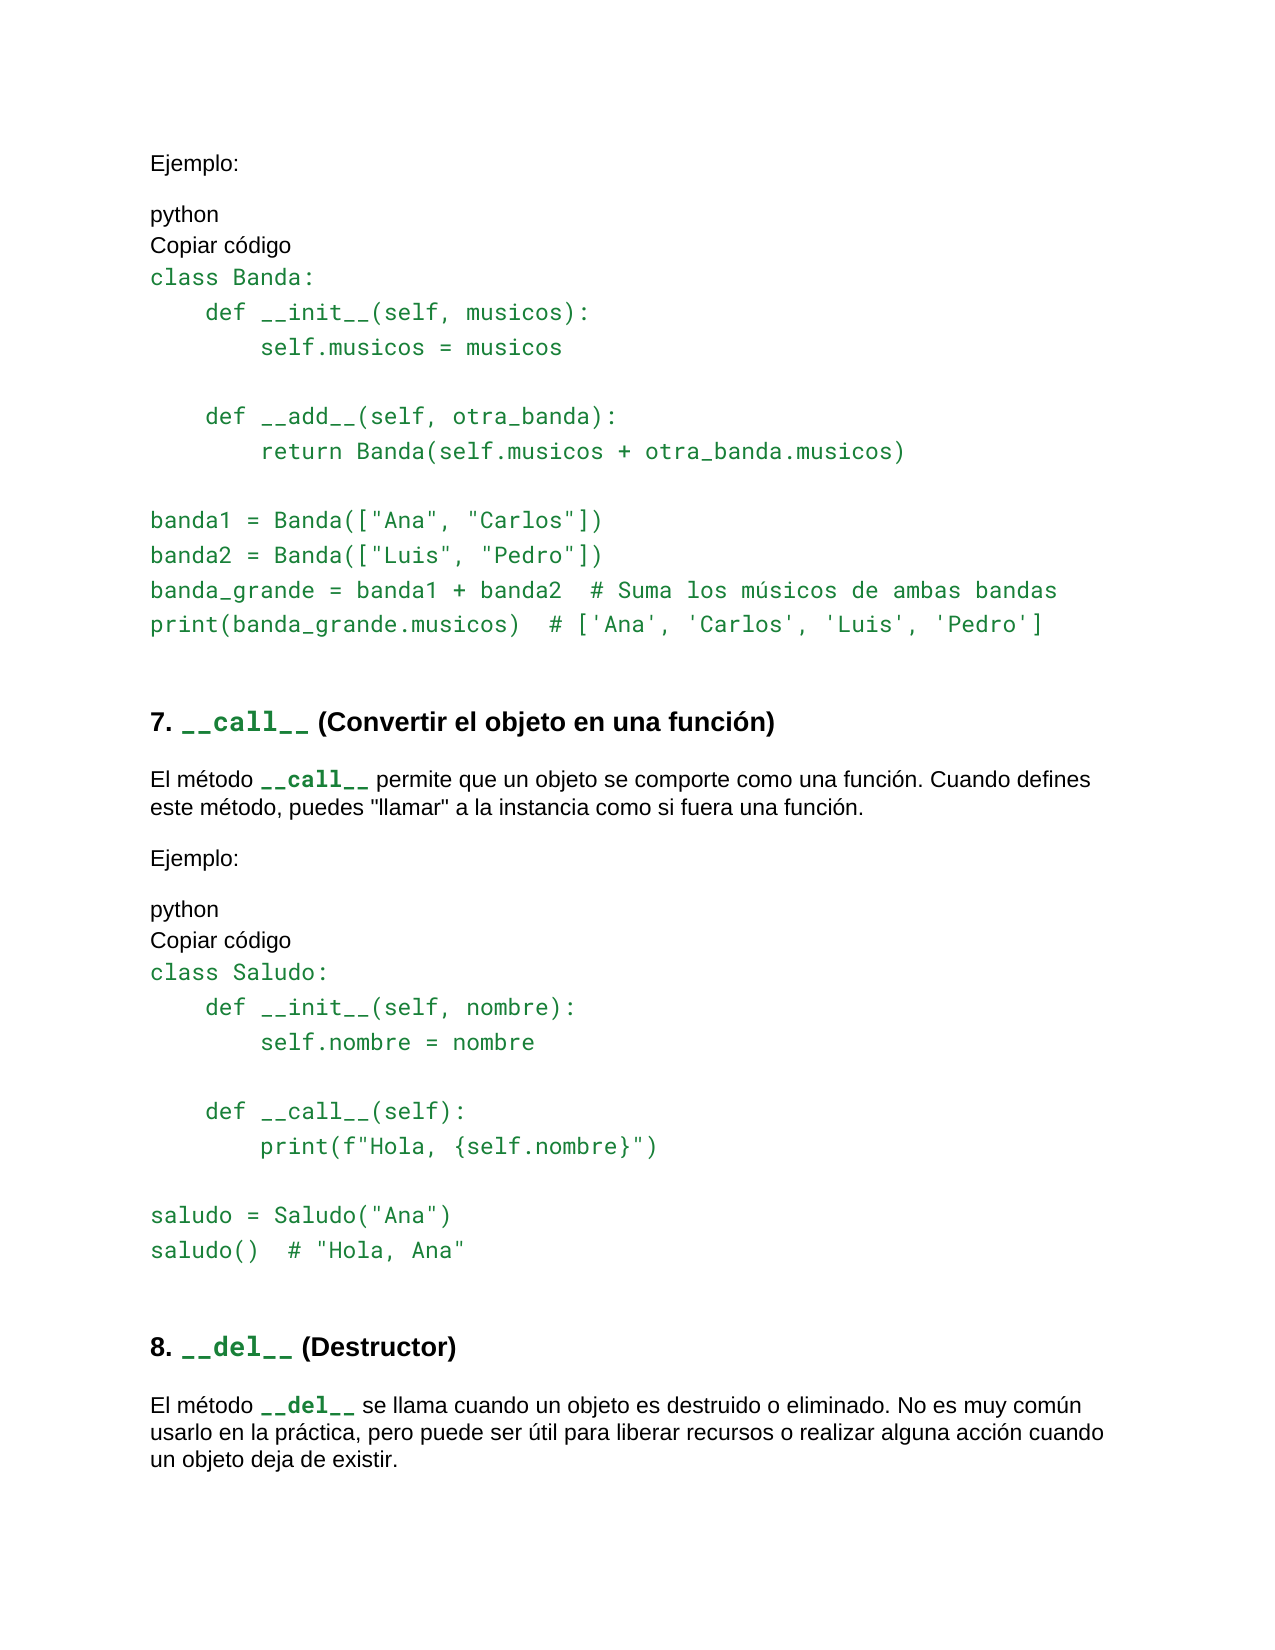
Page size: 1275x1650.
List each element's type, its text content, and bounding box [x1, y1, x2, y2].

text def __init__(self, musicos): [150, 296, 1125, 327]
text self.musicos = musicos [150, 331, 1125, 361]
text class Saludo: [150, 957, 1125, 987]
text python [150, 201, 1125, 228]
text Copiar código [150, 927, 1125, 953]
text Copiar código [150, 232, 1125, 258]
text self.nombre = nombre [150, 1026, 1125, 1056]
text Ejemplo: [150, 150, 1125, 176]
text def __call__(self): [150, 1096, 1125, 1126]
text banda_grande = banda1 + banda2 # Suma los músicos de ambas bandas [150, 574, 1125, 604]
text def __init__(self, nombre): [150, 991, 1125, 1022]
text banda1 = Banda(["Ana", "Carlos"]) [150, 504, 1125, 535]
subtitle 7. __call__ (Convertir el objeto en una función) [150, 703, 1125, 738]
subtitle 8. __del__ (Destructor) [150, 1328, 1125, 1364]
text def __add__(self, otra_banda): [150, 401, 1125, 431]
text return Banda(self.musicos + otra_banda.musicos) [150, 435, 1125, 465]
text print(f"Hola, {self.nombre}") [150, 1130, 1125, 1160]
text El método __del__ se llama cuando un objeto es destruido o eliminado. No es muy común usarlo en la práctica, pero puede ser útil para liberar recursos o realizar alguna acción cuando un objeto deja de existir. [150, 1389, 1125, 1472]
text Ejemplo: [150, 845, 1125, 871]
text class Banda: [150, 262, 1125, 292]
text print(banda_grande.musicos) # ['Ana', 'Carlos', 'Luis', 'Pedro'] [150, 609, 1125, 639]
text banda2 = Banda(["Luis", "Pedro"]) [150, 539, 1125, 569]
text saludo = Saludo("Ana") [150, 1199, 1125, 1230]
text saludo() # "Hola, Ana" [150, 1234, 1125, 1264]
text python [150, 896, 1125, 923]
text El método __call__ permite que un objeto se comporte como una función. Cuando defines este método, puedes "llamar" a la instancia como si fuera una función. [150, 763, 1125, 820]
